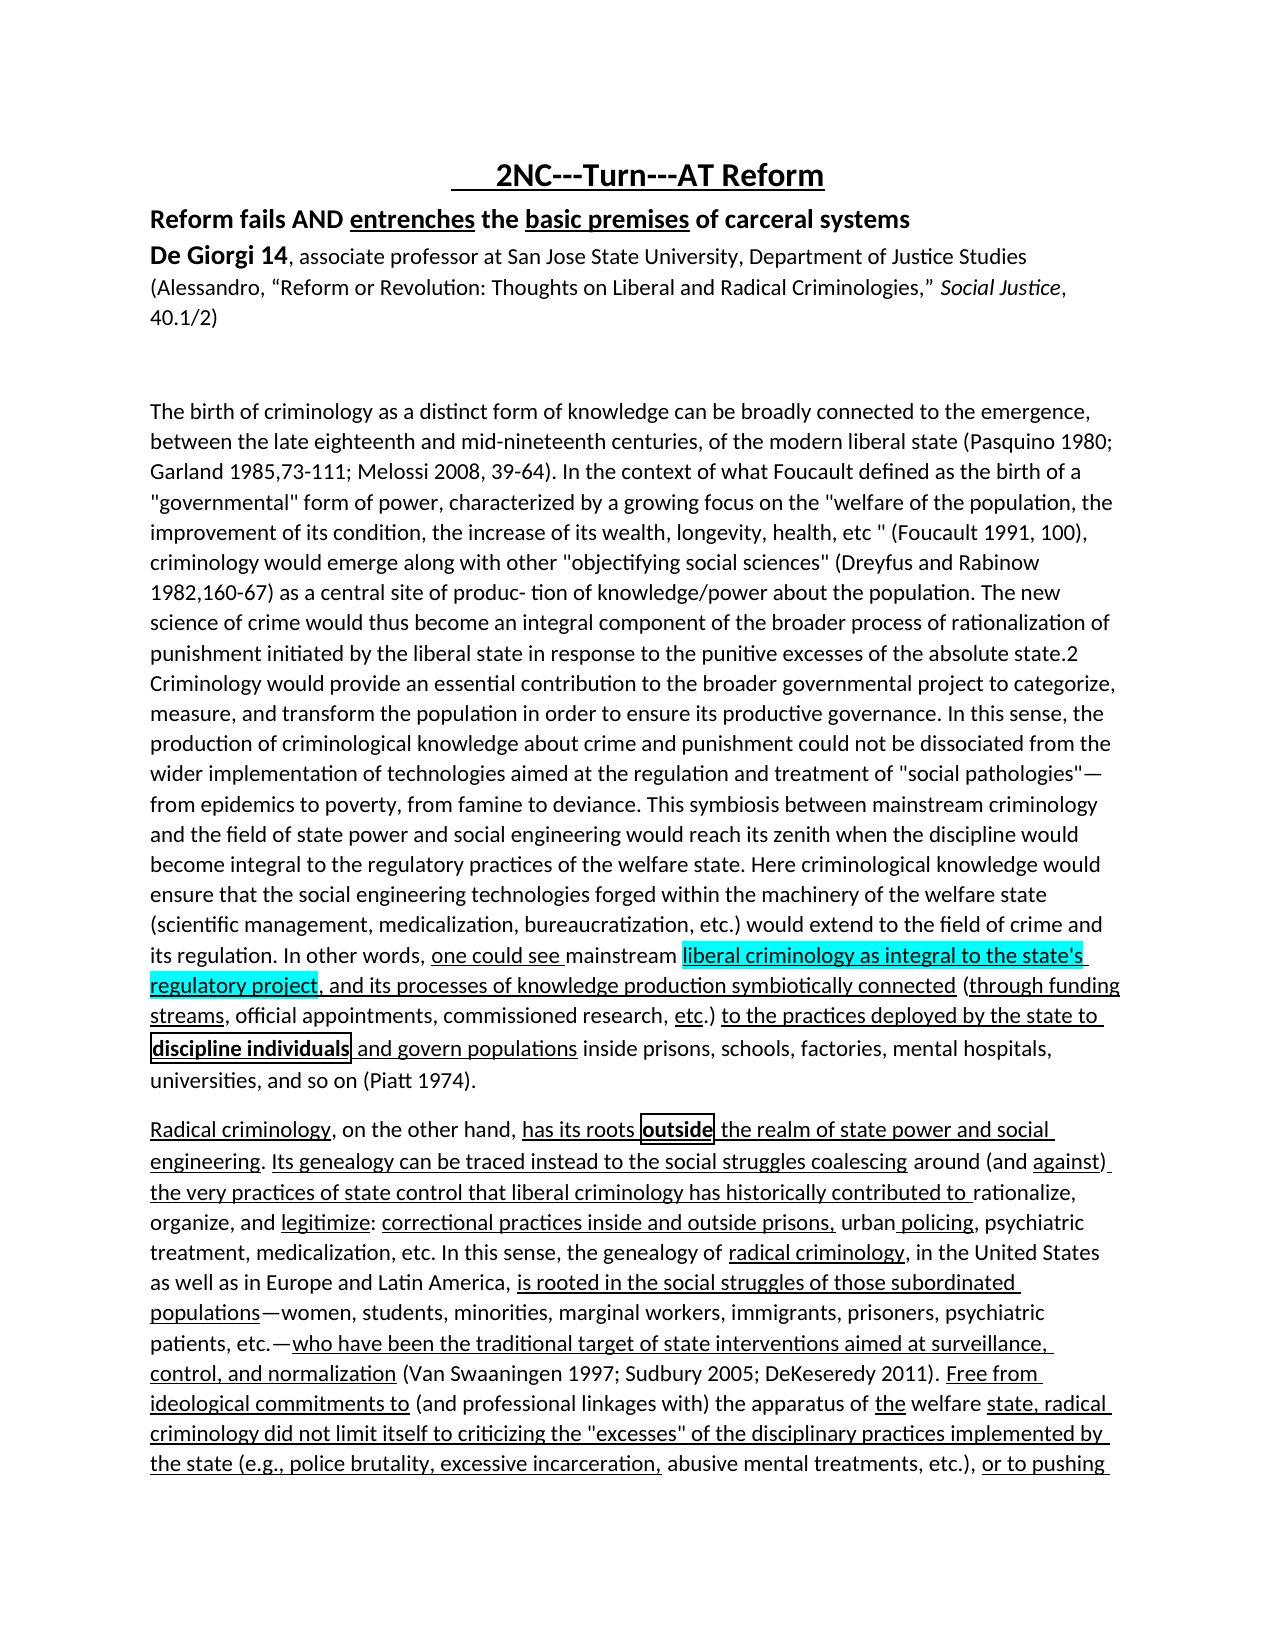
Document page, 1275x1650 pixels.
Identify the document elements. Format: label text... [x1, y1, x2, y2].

subtitle Reform fails AND entrenches the basic premises of carceral systems [150, 202, 1125, 235]
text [150, 1113, 1125, 1477]
text De Giorgi 14, associate professor at San Jose State University, Department of Justice Studies (Alessandro, “Reform or Revolution: Thoughts on Liberal and Radical Criminologies,” Social Justice, 40.1/2) [150, 238, 1125, 331]
text The birth of criminology as a distinct form of knowledge can be broadly connected to the emergence, between the late eighteenth and mid-nineteenth centuries, of the modern liberal state (Pasquino 1980; Garland 1985,73-111; Melossi 2008, 39-64). In the context of what Foucault defined as the birth of a "governmental" form of power, characterized by a growing focus on the "welfare of the population, the improvement of its condition, the increase of its wealth, longevity, health, etc " (Foucault 1991, 100), criminology would emerge along with other "objectifying social sciences" (Dreyfus and Rabinow 1982,160-67) as a central site of produc- tion of knowledge/power about the population. The new science of crime would thus become an integral component of the broader process of rationalization of punishment initiated by the liberal state in response to the punitive excesses of the absolute state.2 Criminology would provide an essential contribution to the broader governmental project to categorize, measure, and transform the population in order to ensure its productive governance. In this sense, the production of criminological knowledge about crime and punishment could not be dissociated from the wider implementation of technologies aimed at the regulation and treatment of "social pathologies"—from epidemics to poverty, from famine to deviance. This symbiosis between mainstream criminology and the field of state power and social engineering would reach its zenith when the discipline would become integral to the regulatory practices of the welfare state. Here criminological knowledge would ensure that the social engineering technologies forged within the machinery of the welfare state (scientific management, medicalization, bureaucratization, etc.) would extend to the field of crime and its regulation. In other words, one could see mainstream liberal criminology as integral to the state's regulatory project, and its processes of knowledge production symbiotically connected (through funding streams, official appointments, commissioned research, etc.) to the practices deployed by the state to discipline individuals and govern populations inside prisons, schools, factories, mental hospitals, universities, and so on (Piatt 1974). [150, 397, 1125, 1094]
subtitle 2NC---Turn---AT Reform [150, 154, 1125, 195]
